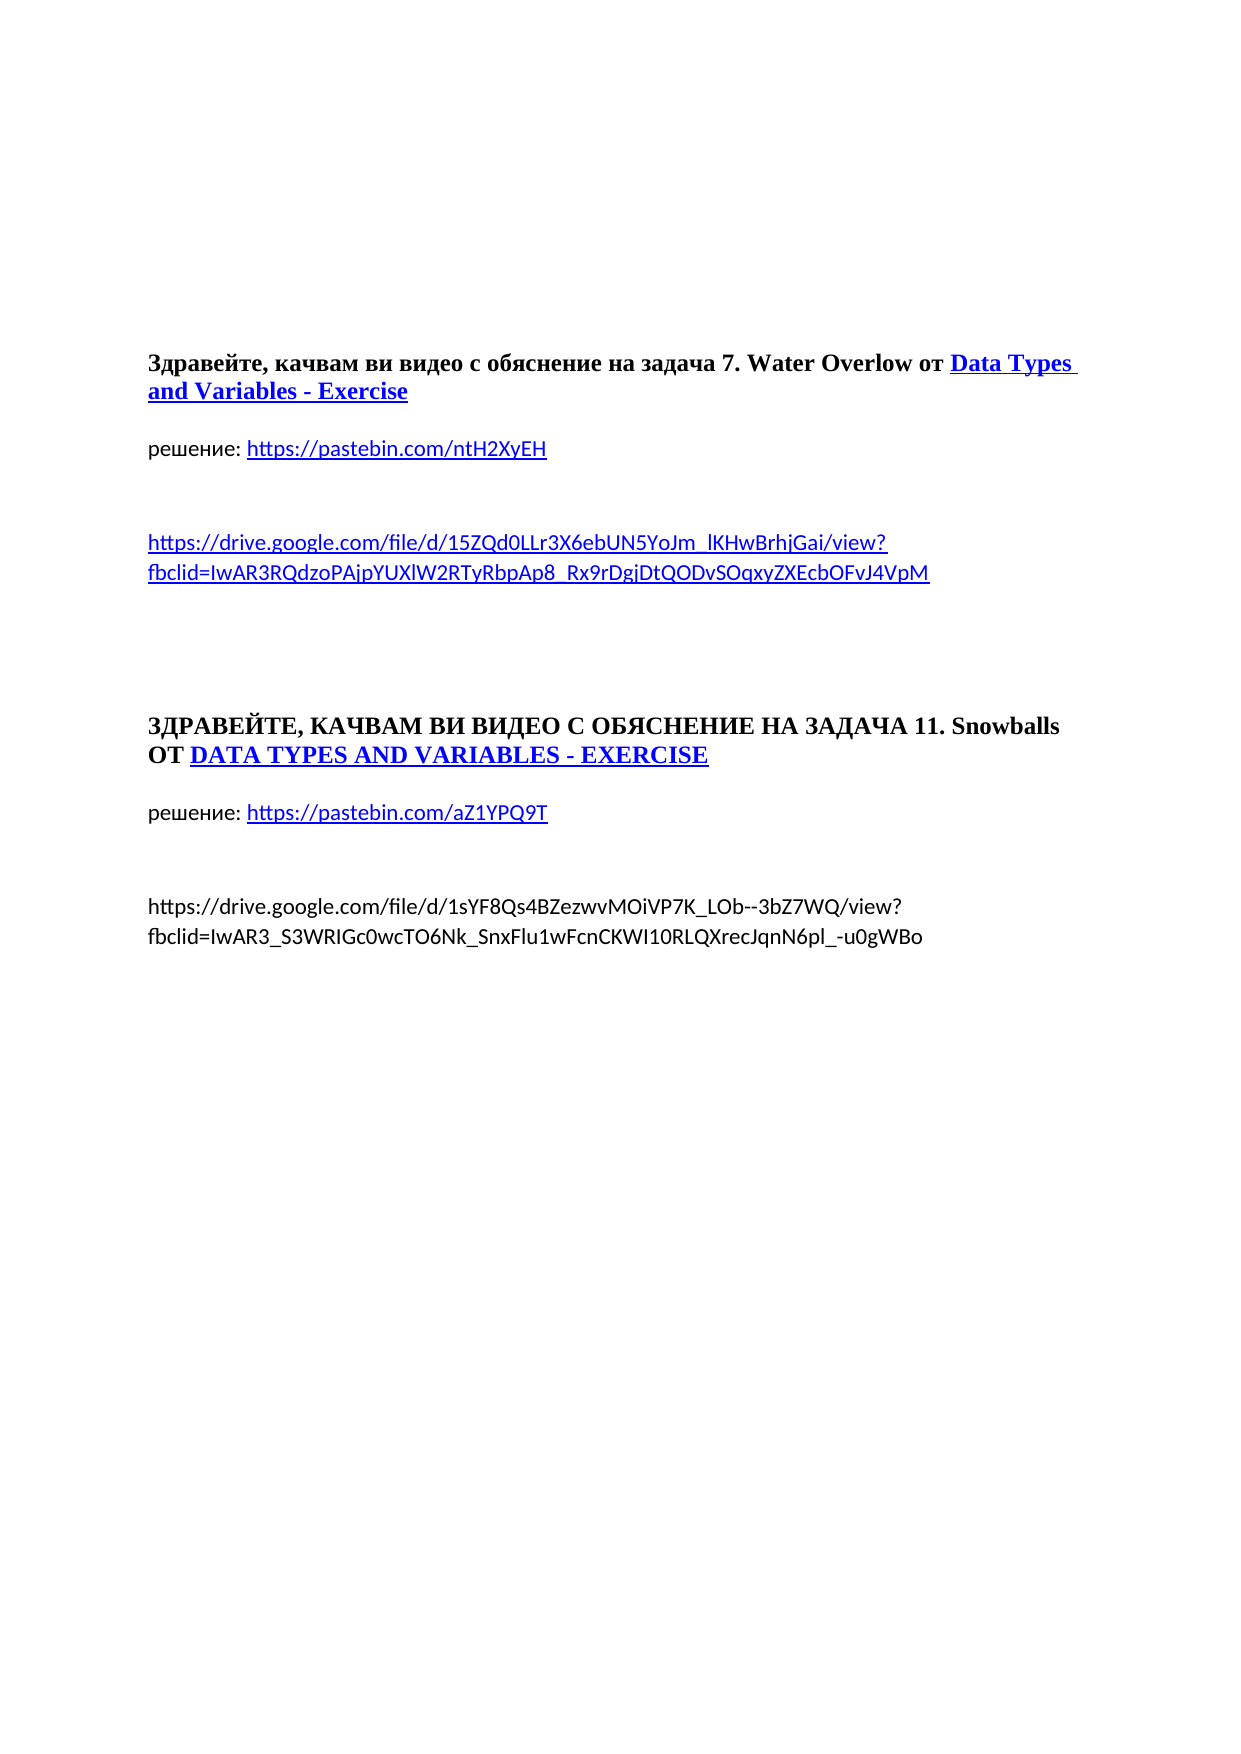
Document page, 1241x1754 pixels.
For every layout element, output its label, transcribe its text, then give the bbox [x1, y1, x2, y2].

text решение: https://pastebin.com/aZ1YPQ9T [148, 798, 1093, 826]
text https://drive.google.com/file/d/1sYF8Qs4BZezwvMOiVP7K_LOb--3bZ7WQ/view?fbclid=IwAR3_S3WRIGc0wcTO6Nk_SnxFlu1wFcnCKWI10RLQXrecJqnN6pl_-u0gWBo [148, 892, 1093, 950]
text ЗДРАВЕЙТЕ, КАЧВАМ ВИ ВИДЕО С ОБЯСНЕНИЕ НА ЗАДАЧА 11. Snowballs ОТ DATA TYPES AND VARIABLES - EXERCISE [148, 711, 1093, 769]
text Здравейте, качвам ви видео с обяснение на задача 7. Water Overlow от Data Types and Variables - Exercise [148, 348, 1093, 405]
text https://drive.google.com/file/d/15ZQd0LLr3X6ebUN5YoJm_lKHwBrhjGai/view?fbclid=IwAR3RQdzoPAjpYUXlW2RTyRbpAp8_Rx9rDgjDtQODvSOqxyZXEcbOFvJ4VpM [148, 528, 1093, 586]
text решение: https://pastebin.com/ntH2XyEH [148, 434, 1093, 462]
